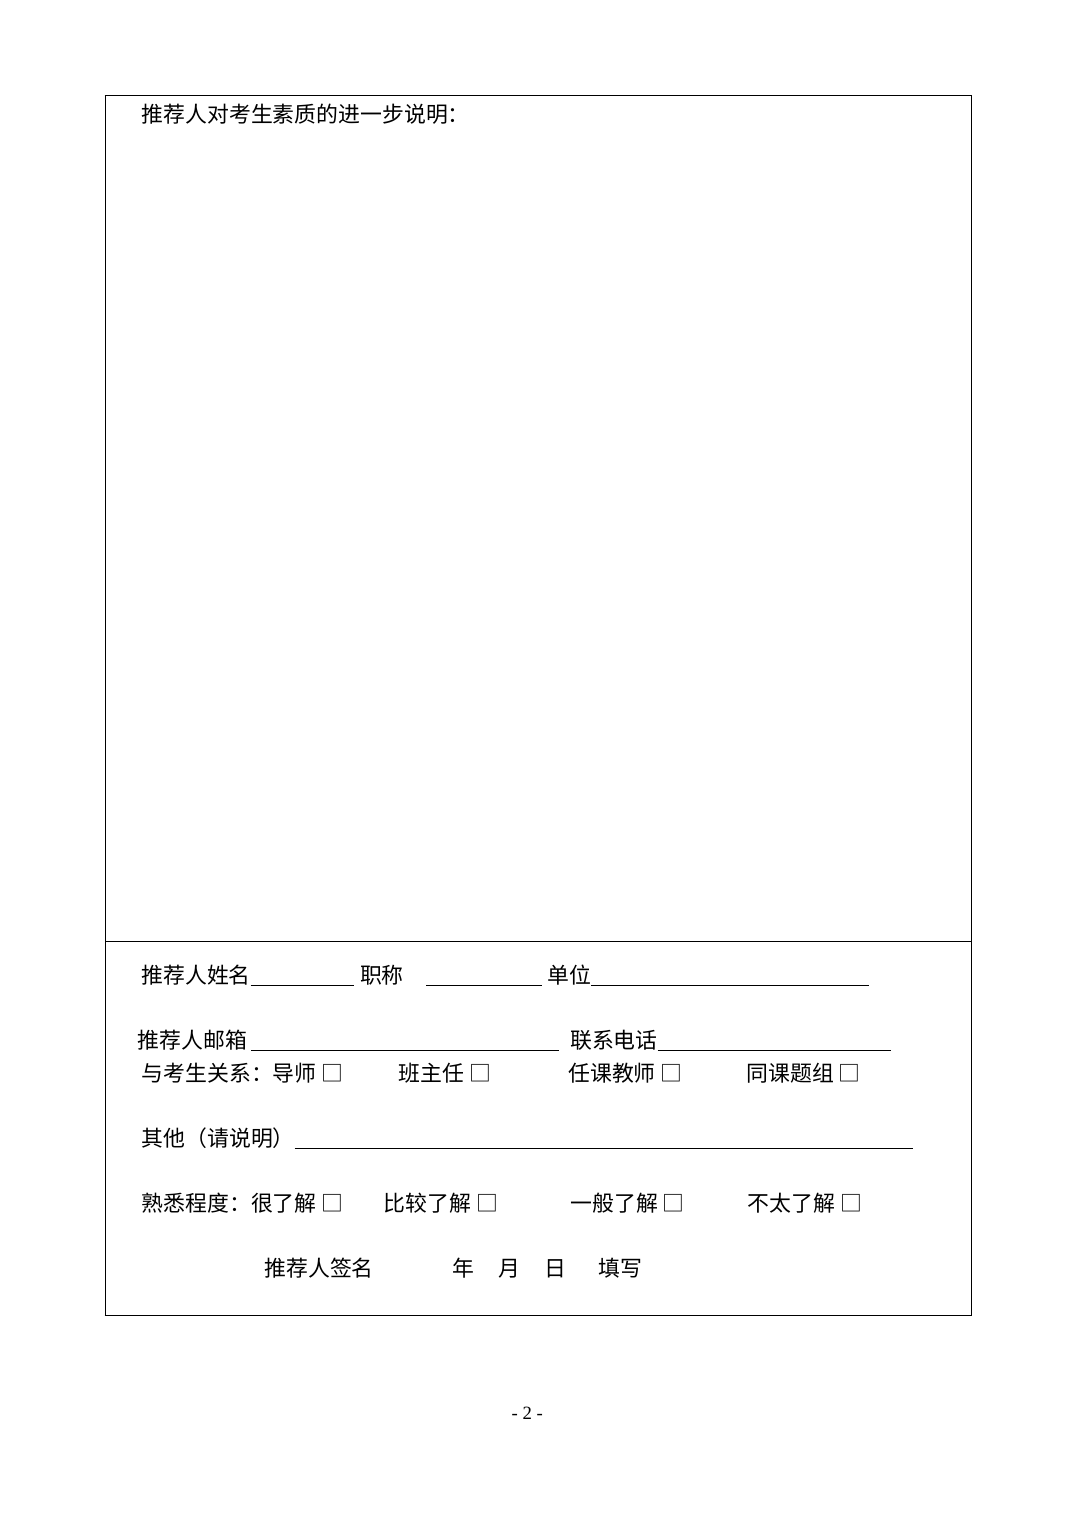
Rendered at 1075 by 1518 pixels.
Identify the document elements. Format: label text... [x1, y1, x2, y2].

table_header 推荐人对考生素质的进一步说明： [106, 96, 971, 941]
table_cell 推荐人姓名 职称 单位 推荐人邮箱 联系电话 与考生关系：导师 □ 班主任 □ 任课教师 □ 同课题组 □ 其他（请说明） 熟悉程度：很了解 □ 比较了解 □ 一般了解 □ 不太了解 □ 推荐人签名 年 月 日 填写 [106, 942, 971, 1315]
